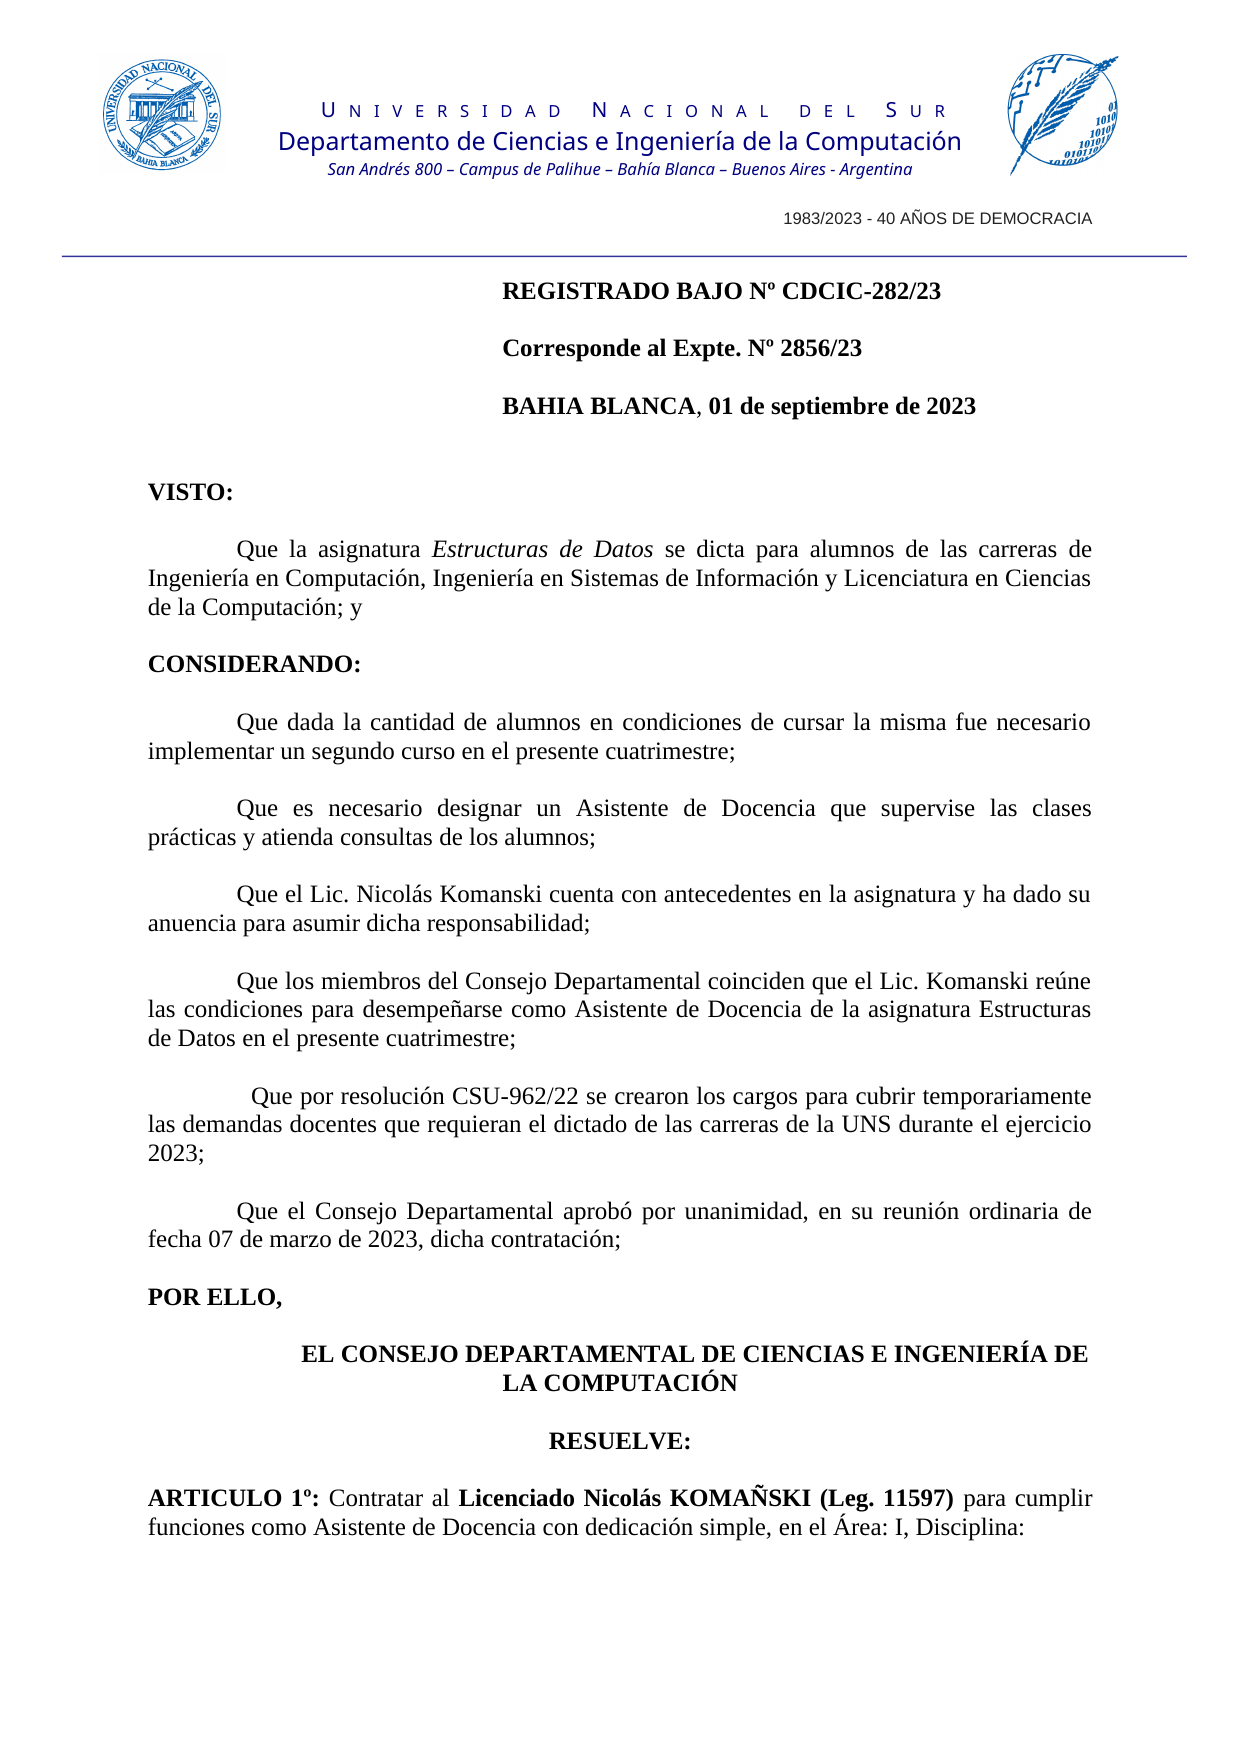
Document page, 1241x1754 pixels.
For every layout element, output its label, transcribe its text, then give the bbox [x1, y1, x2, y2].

text POR ELLO, [148, 1282, 1092, 1311]
text BAHIA BLANCA, 01 de septiembre de 2023 [148, 391, 1092, 419]
text ARTICULO 1º: Contratar al Licenciado Nicolás KOMAÑSKI (Leg. 11597) para cumplir funciones como Asistente de Docencia con dedicación simple, en el Área: I, Disciplina: [148, 1483, 1092, 1541]
text Que es necesario designar un Asistente de Docencia que supervise las clases prácticas y atienda consultas de los alumnos; [148, 793, 1092, 851]
text Que dada la cantidad de alumnos en condiciones de cursar la misma fue necesario implementar un segundo curso en el presente cuatrimestre; [148, 707, 1092, 764]
text Que los miembros del Consejo Departamental coinciden que el Lic. Komanski reúne las condiciones para desempeñarse como Asistente de Docencia de la asignatura Estructuras de Datos en el presente cuatrimestre; [148, 966, 1092, 1052]
text Que el Consejo Departamental aprobó por unanimidad, en su reunión ordinaria de fecha 07 de marzo de 2023, dicha contratación; [148, 1196, 1092, 1253]
text Que la asignatura Estructuras de Datos se dicta para alumnos de las carreras de Ingeniería en Computación, Ingeniería en Sistemas de Información y Licenciatura en Ciencias de la Computación; y [148, 534, 1092, 621]
text EL CONSEJO DEPARTAMENTAL DE CIENCIAS E INGENIERÍA DE LA COMPUTACIÓN [148, 1339, 1092, 1397]
text REGISTRADO BAJO Nº CDCIC-282/23 [148, 276, 1092, 304]
text CONSIDERANDO: [148, 649, 1092, 678]
picture [1007, 53, 1120, 176]
text Que el Lic. Nicolás Komanski cuenta con antecedentes en la asignatura y ha dado su anuencia para asumir dicha responsabilidad; [148, 879, 1092, 937]
text Que por resolución CSU-962/22 se crearon los cargos para cubrir temporariamente las demandas docentes que requieran el dictado de las carreras de la UNS durante el ejercicio 2023; [148, 1081, 1092, 1167]
text Corresponde al Expte. Nº 2856/23 [148, 333, 1092, 362]
text VISTO: [148, 477, 1092, 506]
text RESUELVE: [148, 1426, 1092, 1454]
picture [99, 53, 226, 174]
